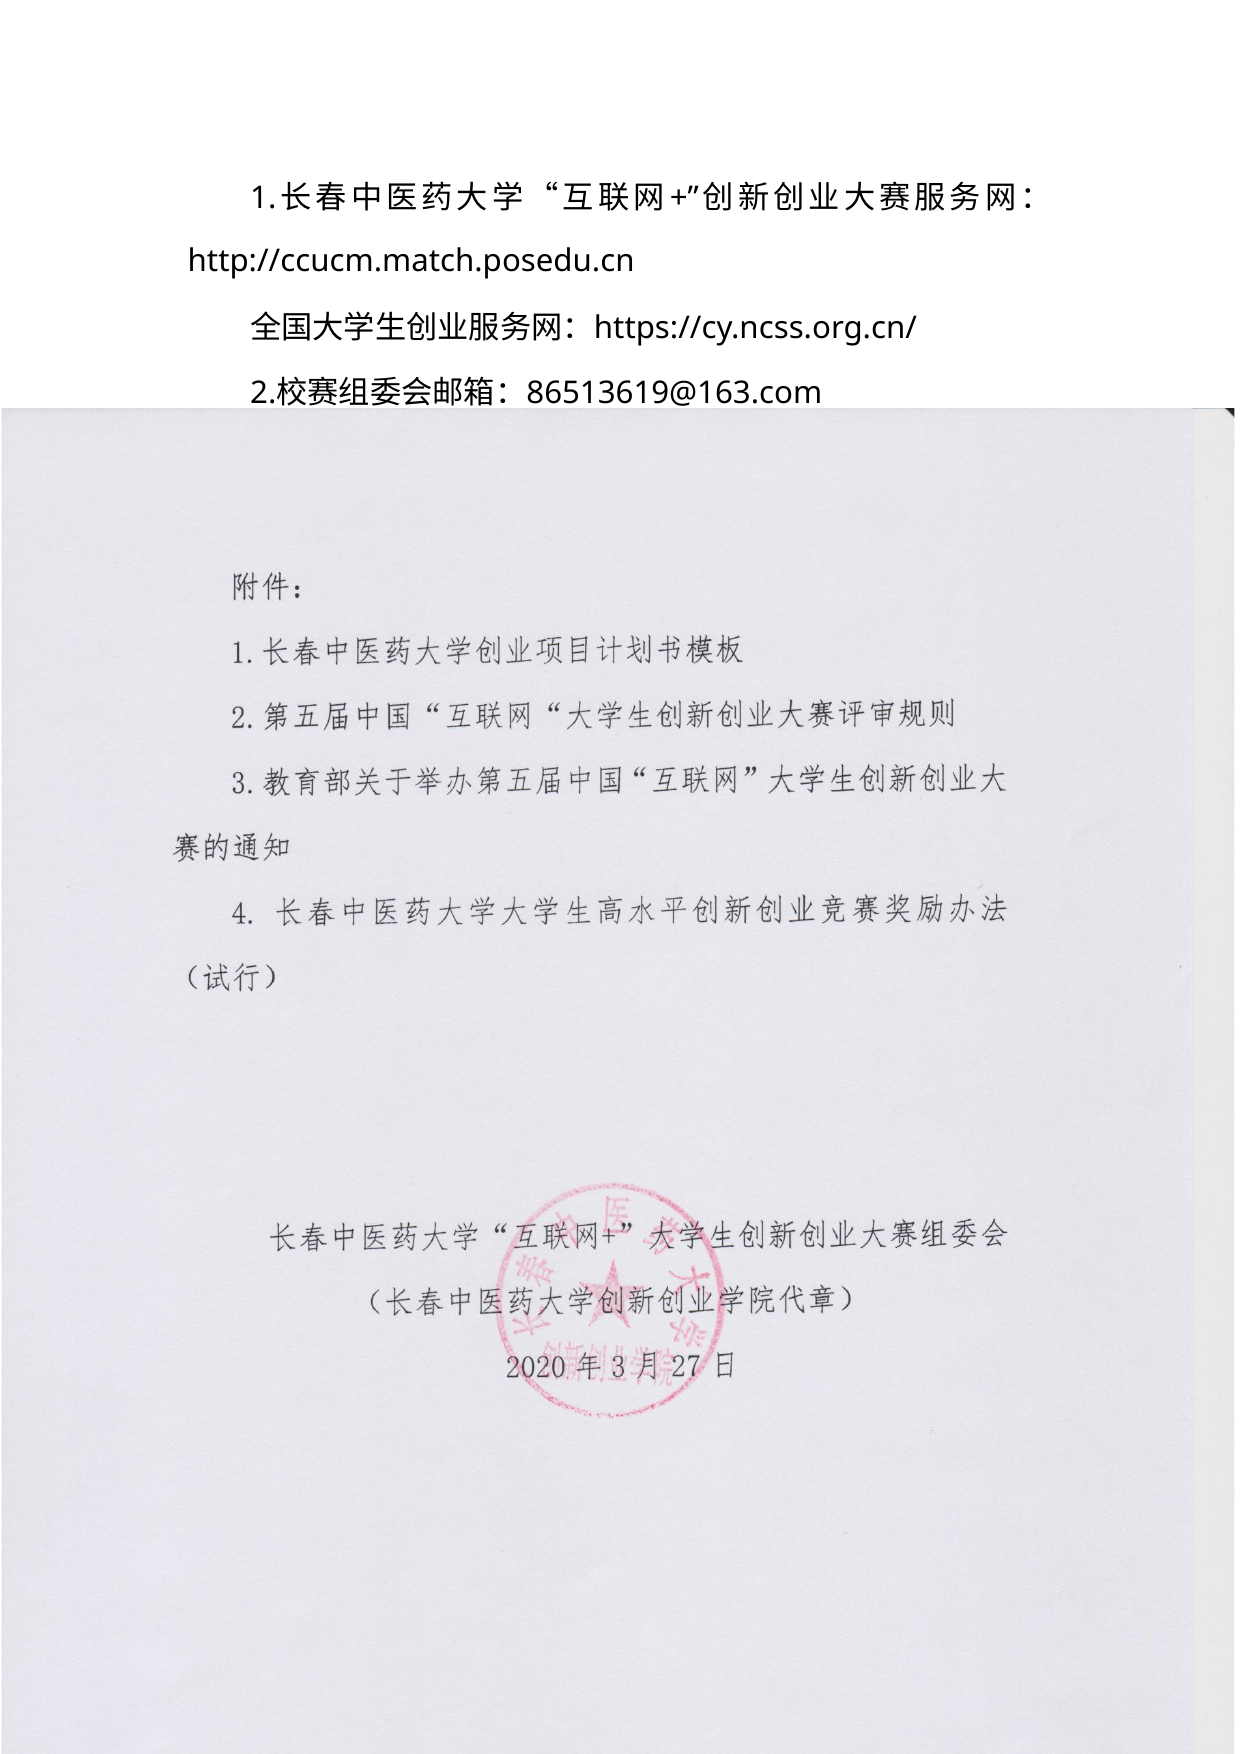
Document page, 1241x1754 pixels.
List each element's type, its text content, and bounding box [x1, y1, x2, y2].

text 1.长春中医药大学“互联网+”创新创业大赛服务网：http://ccucm.match.posedu.cn [187, 162, 1053, 292]
text 全国大学生创业服务网：https://cy.ncss.org.cn/ [187, 292, 1053, 357]
text 2.校赛组委会邮箱：86513619@163.com [187, 357, 1053, 408]
picture [1, 408, 1235, 1754]
